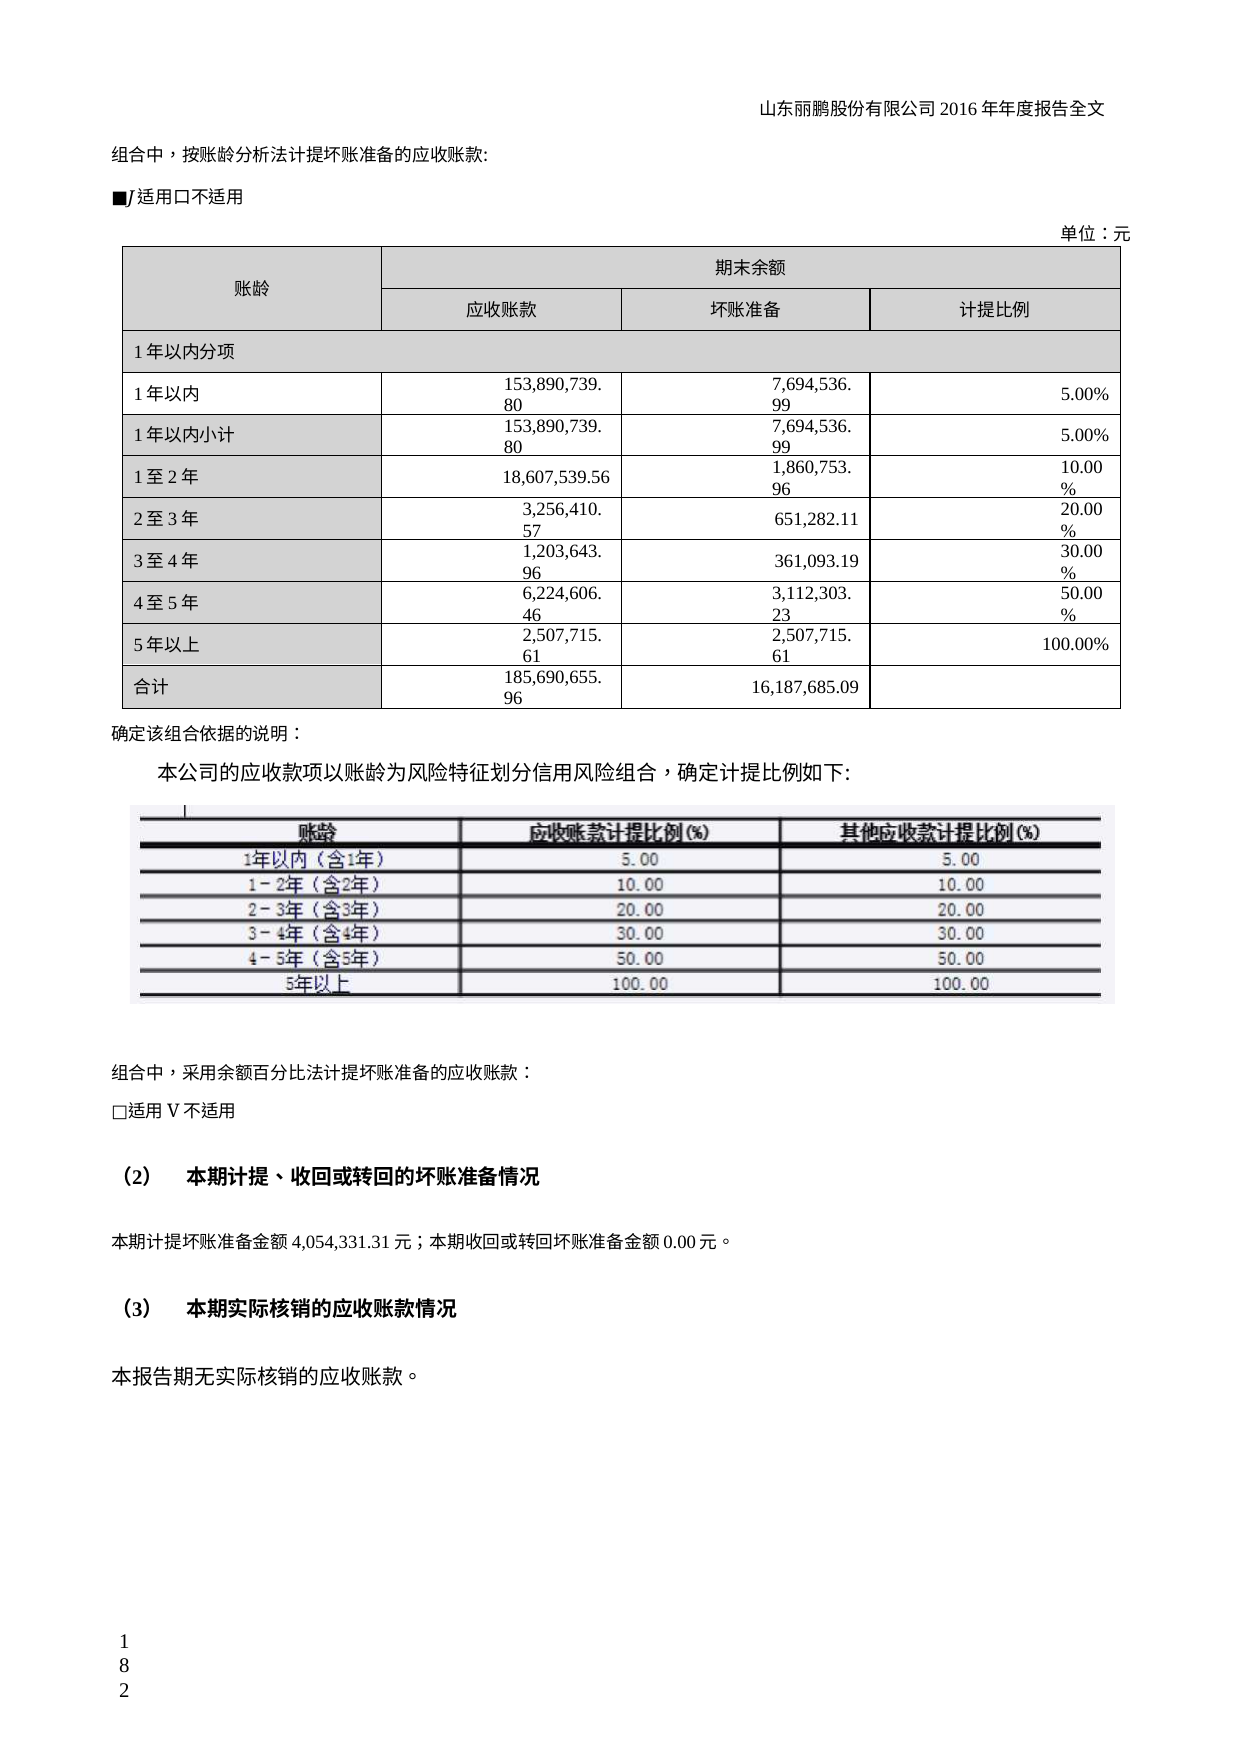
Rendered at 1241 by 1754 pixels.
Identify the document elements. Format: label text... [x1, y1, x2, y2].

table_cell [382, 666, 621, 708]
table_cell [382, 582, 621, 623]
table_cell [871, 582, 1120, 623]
text □适用V不适用 [111, 1097, 1131, 1122]
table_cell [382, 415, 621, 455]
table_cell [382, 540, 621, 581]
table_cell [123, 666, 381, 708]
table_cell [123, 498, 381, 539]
text （2） 本期计提、收回或转回的坏账准备情况 [111, 1162, 1131, 1190]
text 组合中，采用余额百分比法计提坏账准备的应收账款： [111, 1060, 1131, 1084]
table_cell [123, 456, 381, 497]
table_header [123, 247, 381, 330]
text 本公司的应收款项以账龄为风险特征划分信用风险组合，确定计提比例如下: [111, 758, 1131, 786]
text 组合中，按账龄分析法计提坏账准备的应收账款: [111, 142, 1131, 166]
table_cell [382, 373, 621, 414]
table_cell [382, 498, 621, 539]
picture [129, 805, 1115, 1004]
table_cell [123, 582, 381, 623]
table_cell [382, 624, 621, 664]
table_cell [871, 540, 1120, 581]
text （3） 本期实际核销的应收账款情况 [111, 1294, 1131, 1322]
text 确定该组合依据的说明： [111, 721, 1131, 745]
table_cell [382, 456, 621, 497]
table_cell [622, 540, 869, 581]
text 本期计提坏账准备金额4,054,331.31元；本期收回或转回坏账准备金额0.00元。 [111, 1230, 1131, 1254]
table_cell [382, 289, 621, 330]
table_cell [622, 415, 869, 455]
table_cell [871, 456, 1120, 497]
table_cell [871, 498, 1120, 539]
text 本报告期无实际核销的应收账款。 [111, 1362, 1131, 1390]
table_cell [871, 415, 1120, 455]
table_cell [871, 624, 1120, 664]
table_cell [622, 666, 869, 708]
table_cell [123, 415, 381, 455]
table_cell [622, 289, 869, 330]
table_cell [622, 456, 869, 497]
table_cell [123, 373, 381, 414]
text ■J适用口不适用 [111, 185, 1131, 209]
text 单位：元 [111, 222, 1131, 246]
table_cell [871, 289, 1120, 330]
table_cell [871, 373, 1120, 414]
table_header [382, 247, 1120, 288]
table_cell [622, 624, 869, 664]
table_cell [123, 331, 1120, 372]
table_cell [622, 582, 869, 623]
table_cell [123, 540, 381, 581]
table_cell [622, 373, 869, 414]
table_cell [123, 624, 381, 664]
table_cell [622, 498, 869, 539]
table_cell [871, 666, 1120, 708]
